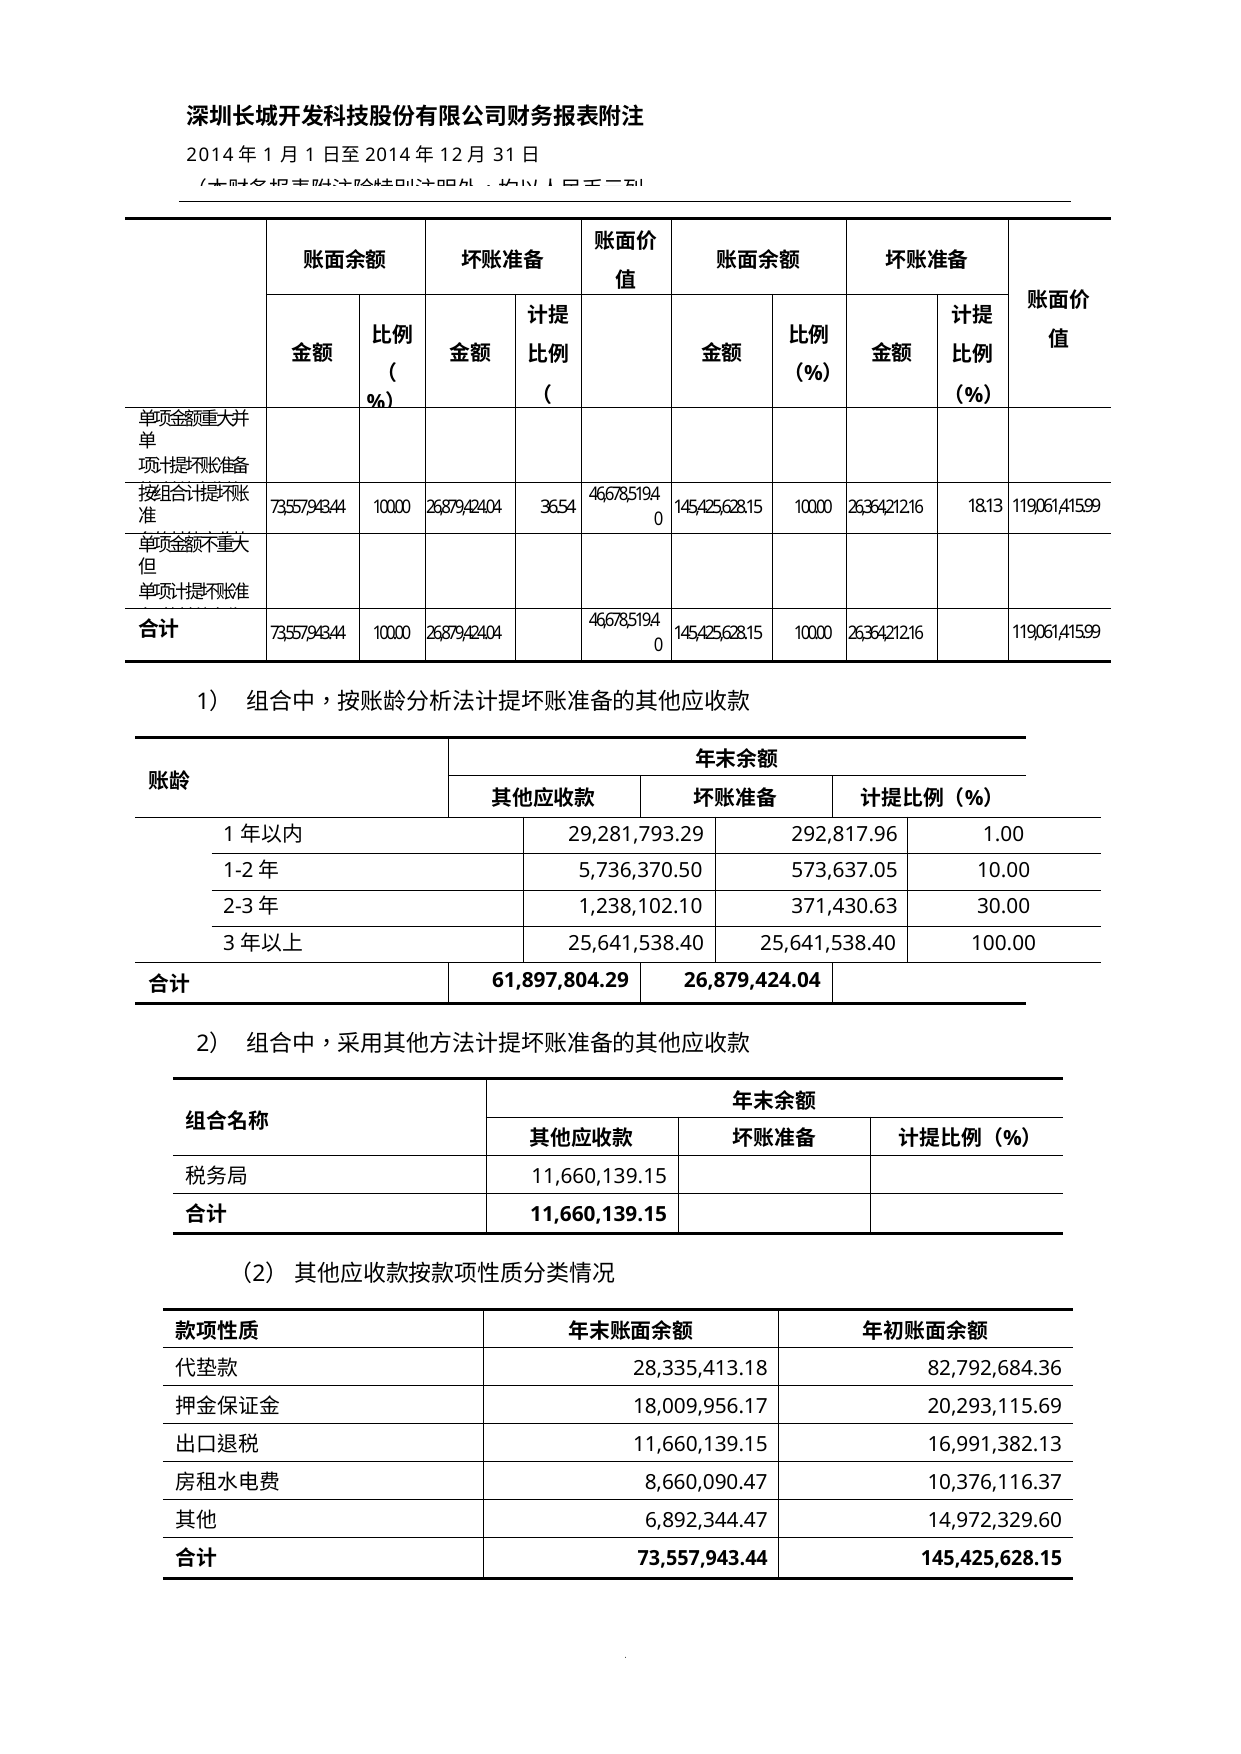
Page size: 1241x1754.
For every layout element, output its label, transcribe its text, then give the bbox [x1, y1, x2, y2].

subtitle 2） 组合中，采用其他方法计提坏账准备的其他应收款 [196, 1027, 1128, 1058]
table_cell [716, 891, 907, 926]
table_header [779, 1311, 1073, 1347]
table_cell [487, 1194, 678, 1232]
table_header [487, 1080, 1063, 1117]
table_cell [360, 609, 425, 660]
subtitle 1） 组合中，按账龄分析法计提坏账准备的其他应收款 [196, 685, 1128, 716]
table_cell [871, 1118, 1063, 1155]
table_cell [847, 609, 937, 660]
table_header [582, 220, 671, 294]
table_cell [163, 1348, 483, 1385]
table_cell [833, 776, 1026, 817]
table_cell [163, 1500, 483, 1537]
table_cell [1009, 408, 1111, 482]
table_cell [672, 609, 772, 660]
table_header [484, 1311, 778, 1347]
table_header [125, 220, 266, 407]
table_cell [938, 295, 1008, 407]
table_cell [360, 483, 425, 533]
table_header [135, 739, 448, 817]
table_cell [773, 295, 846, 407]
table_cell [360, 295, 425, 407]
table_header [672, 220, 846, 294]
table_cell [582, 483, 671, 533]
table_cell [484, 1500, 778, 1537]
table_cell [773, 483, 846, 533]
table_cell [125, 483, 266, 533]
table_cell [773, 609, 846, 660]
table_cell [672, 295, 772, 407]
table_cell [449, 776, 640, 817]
subtitle （2） 其他应收款按款项性质分类情况 [229, 1257, 1128, 1288]
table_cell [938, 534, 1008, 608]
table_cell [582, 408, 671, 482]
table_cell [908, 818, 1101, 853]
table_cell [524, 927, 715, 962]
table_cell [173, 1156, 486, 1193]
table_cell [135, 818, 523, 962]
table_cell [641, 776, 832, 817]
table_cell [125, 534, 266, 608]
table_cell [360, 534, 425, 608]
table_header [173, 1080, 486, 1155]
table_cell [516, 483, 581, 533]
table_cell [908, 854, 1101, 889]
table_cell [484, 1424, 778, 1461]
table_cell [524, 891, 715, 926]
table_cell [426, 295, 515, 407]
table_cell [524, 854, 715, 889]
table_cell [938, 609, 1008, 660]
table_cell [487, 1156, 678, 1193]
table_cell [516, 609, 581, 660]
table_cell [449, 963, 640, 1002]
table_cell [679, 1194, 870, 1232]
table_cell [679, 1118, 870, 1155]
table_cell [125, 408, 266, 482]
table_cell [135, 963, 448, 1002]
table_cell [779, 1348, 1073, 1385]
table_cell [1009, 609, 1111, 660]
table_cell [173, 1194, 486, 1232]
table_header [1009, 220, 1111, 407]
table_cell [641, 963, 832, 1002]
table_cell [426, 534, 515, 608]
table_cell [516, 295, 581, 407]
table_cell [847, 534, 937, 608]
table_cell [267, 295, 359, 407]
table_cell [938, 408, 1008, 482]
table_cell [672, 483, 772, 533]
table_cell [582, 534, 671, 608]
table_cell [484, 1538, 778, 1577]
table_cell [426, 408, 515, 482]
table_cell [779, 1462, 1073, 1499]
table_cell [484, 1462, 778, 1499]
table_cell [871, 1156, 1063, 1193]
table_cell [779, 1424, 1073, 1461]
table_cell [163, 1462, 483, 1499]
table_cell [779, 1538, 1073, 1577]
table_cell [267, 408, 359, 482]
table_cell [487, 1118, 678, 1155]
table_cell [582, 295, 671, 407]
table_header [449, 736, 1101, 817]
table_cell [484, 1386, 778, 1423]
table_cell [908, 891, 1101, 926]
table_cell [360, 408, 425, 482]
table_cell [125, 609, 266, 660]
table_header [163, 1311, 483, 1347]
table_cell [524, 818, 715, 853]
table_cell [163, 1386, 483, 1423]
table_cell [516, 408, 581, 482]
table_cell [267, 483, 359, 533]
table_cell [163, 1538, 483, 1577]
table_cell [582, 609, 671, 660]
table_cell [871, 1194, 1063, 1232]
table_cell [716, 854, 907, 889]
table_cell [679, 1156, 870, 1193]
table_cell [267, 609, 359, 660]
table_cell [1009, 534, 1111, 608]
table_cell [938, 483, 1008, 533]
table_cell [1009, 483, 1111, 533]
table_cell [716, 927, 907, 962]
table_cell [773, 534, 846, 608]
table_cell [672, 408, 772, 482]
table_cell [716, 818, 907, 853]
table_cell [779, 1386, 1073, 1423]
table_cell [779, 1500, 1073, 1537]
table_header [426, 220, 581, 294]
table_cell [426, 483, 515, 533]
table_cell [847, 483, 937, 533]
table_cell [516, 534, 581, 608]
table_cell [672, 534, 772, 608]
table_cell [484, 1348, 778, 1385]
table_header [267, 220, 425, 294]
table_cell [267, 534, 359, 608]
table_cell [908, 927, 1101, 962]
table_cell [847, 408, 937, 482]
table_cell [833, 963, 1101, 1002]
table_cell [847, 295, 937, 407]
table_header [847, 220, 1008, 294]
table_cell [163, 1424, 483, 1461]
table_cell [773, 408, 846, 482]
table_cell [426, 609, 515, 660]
